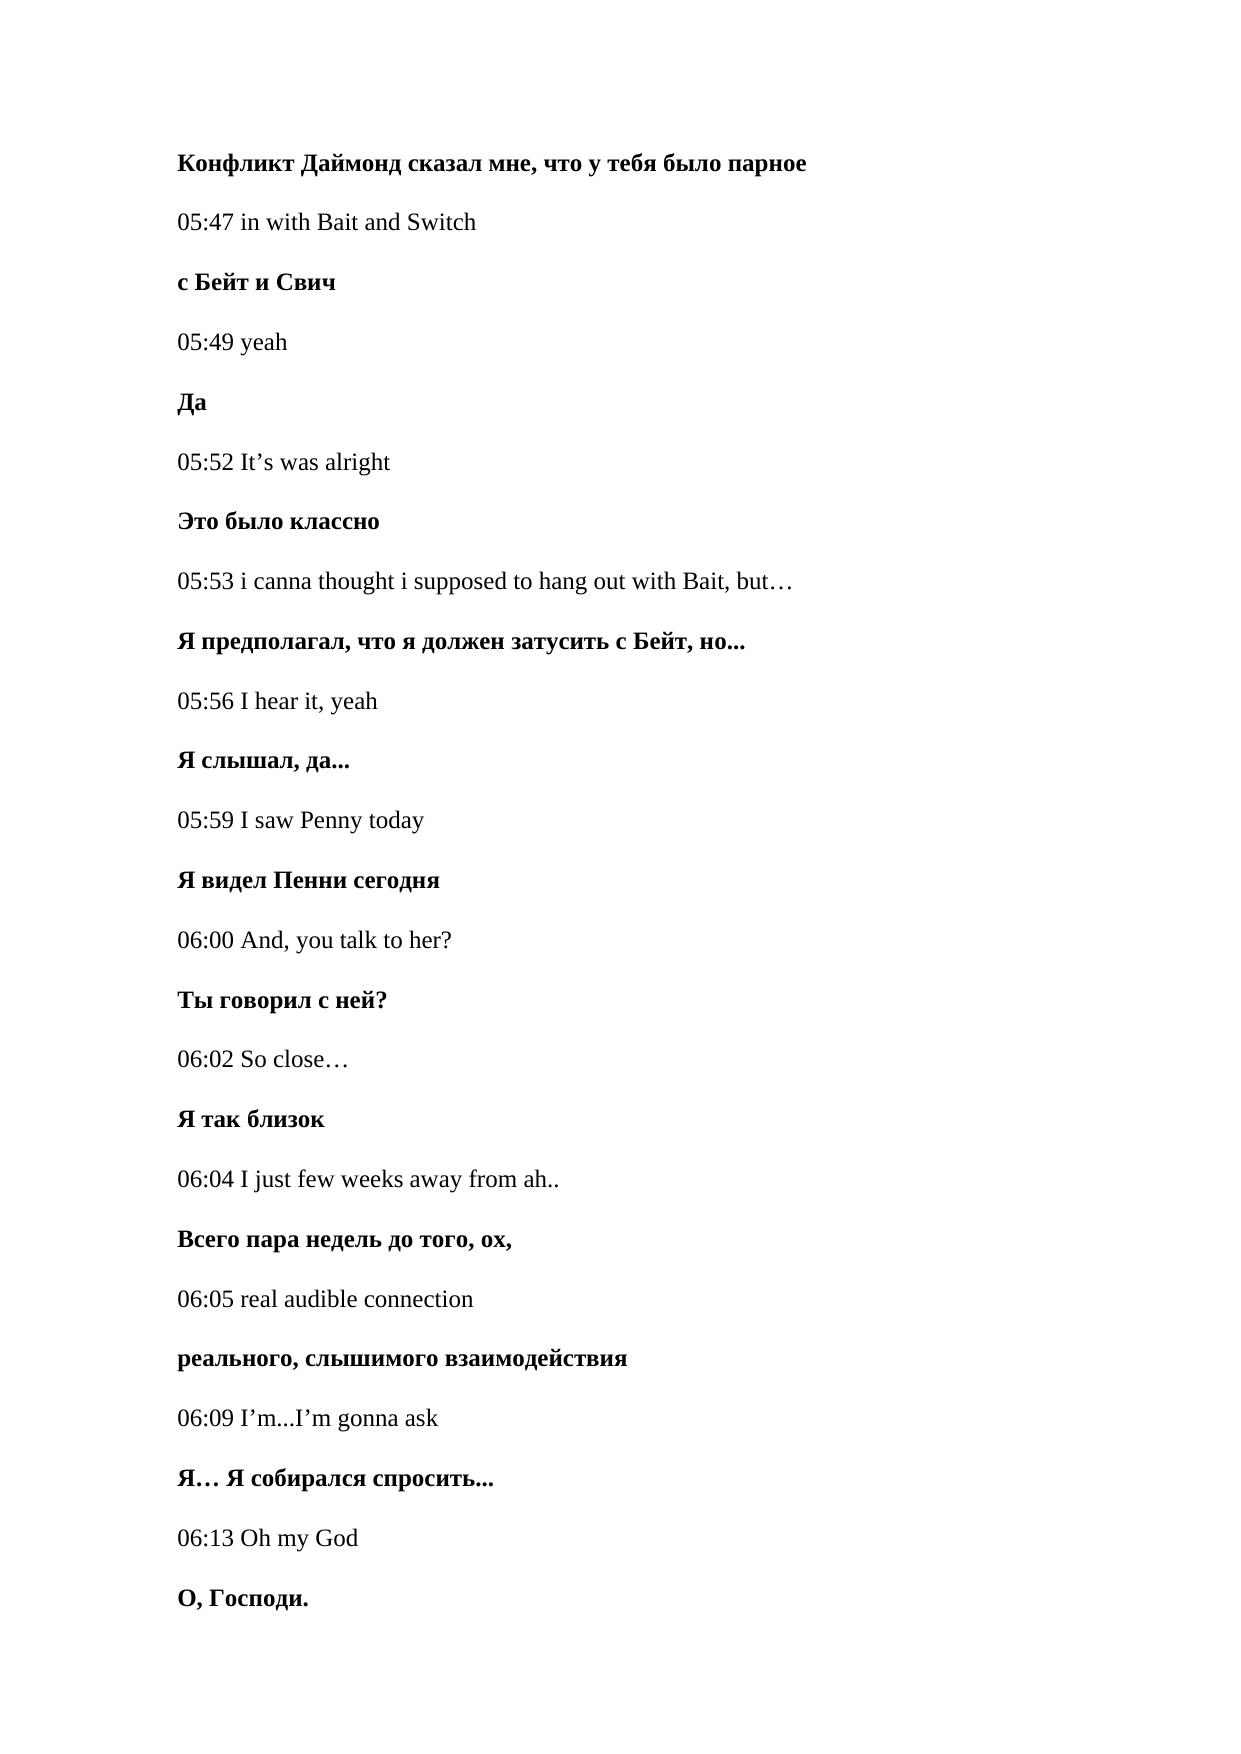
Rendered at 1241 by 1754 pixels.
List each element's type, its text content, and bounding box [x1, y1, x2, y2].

text Я видел Пенни сегодня [177, 865, 1181, 894]
text с Бейт и Свич [177, 267, 1181, 296]
text Я слышал, да... [177, 746, 1181, 774]
text 05:47 in with Bait and Switch [177, 207, 1181, 236]
text 05:53 i canna thought i supposed to hang out with Bait, but… [177, 566, 1181, 595]
text Всего пара недель до того, ох, [177, 1224, 1181, 1253]
text 05:56 I hear it, yeah [177, 686, 1181, 714]
text Я… Я собирался спросить... [177, 1463, 1181, 1492]
text 06:00 And, you talk to her? [177, 925, 1181, 954]
text 06:13 Oh my God [177, 1523, 1181, 1552]
text Конфликт Даймонд сказал мне, что у тебя было парное [177, 148, 1181, 176]
text 06:05 real audible connection [177, 1284, 1181, 1312]
text реального, слышимого взаимодействия [177, 1343, 1181, 1372]
text Ты говорил с ней? [177, 985, 1181, 1013]
text 06:09 I’m...I’m gonna ask [177, 1403, 1181, 1432]
text Я так близок [177, 1104, 1181, 1133]
text 05:49 yeah [177, 327, 1181, 356]
text 05:52 It’s was alright [177, 447, 1181, 475]
text 06:02 So close… [177, 1044, 1181, 1073]
text О, Господи. [177, 1583, 1181, 1611]
text 05:59 I saw Penny today [177, 805, 1181, 834]
text Я предполагал, что я должен затусить с Бейт, но... [177, 626, 1181, 655]
text 06:04 I just few weeks away from ah.. [177, 1164, 1181, 1193]
text Это было классно [177, 506, 1181, 535]
text Да [177, 387, 1181, 416]
